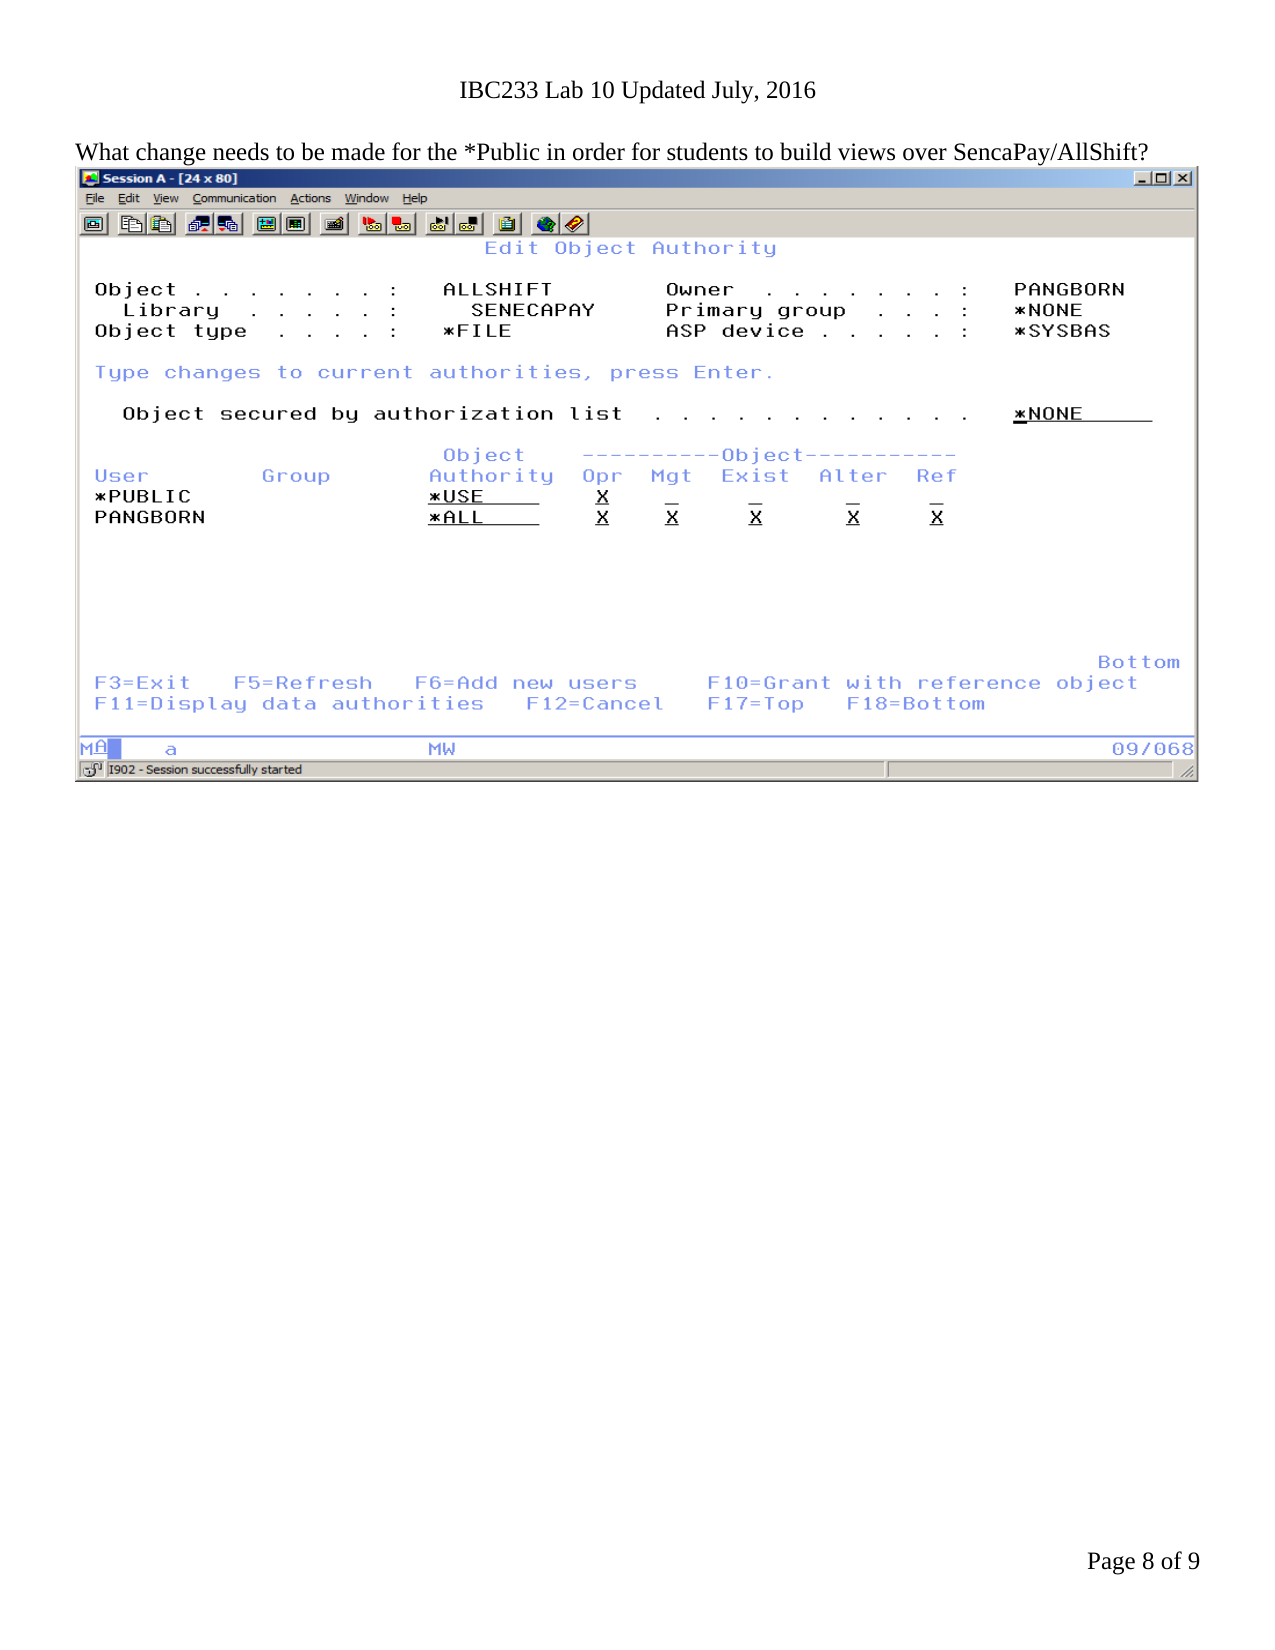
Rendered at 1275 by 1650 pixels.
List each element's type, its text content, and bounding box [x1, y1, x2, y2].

text What change needs to be made for the *Public in order for students to build views over SencaPay/AllShift? [75, 137, 1200, 166]
picture [75, 166, 1199, 782]
